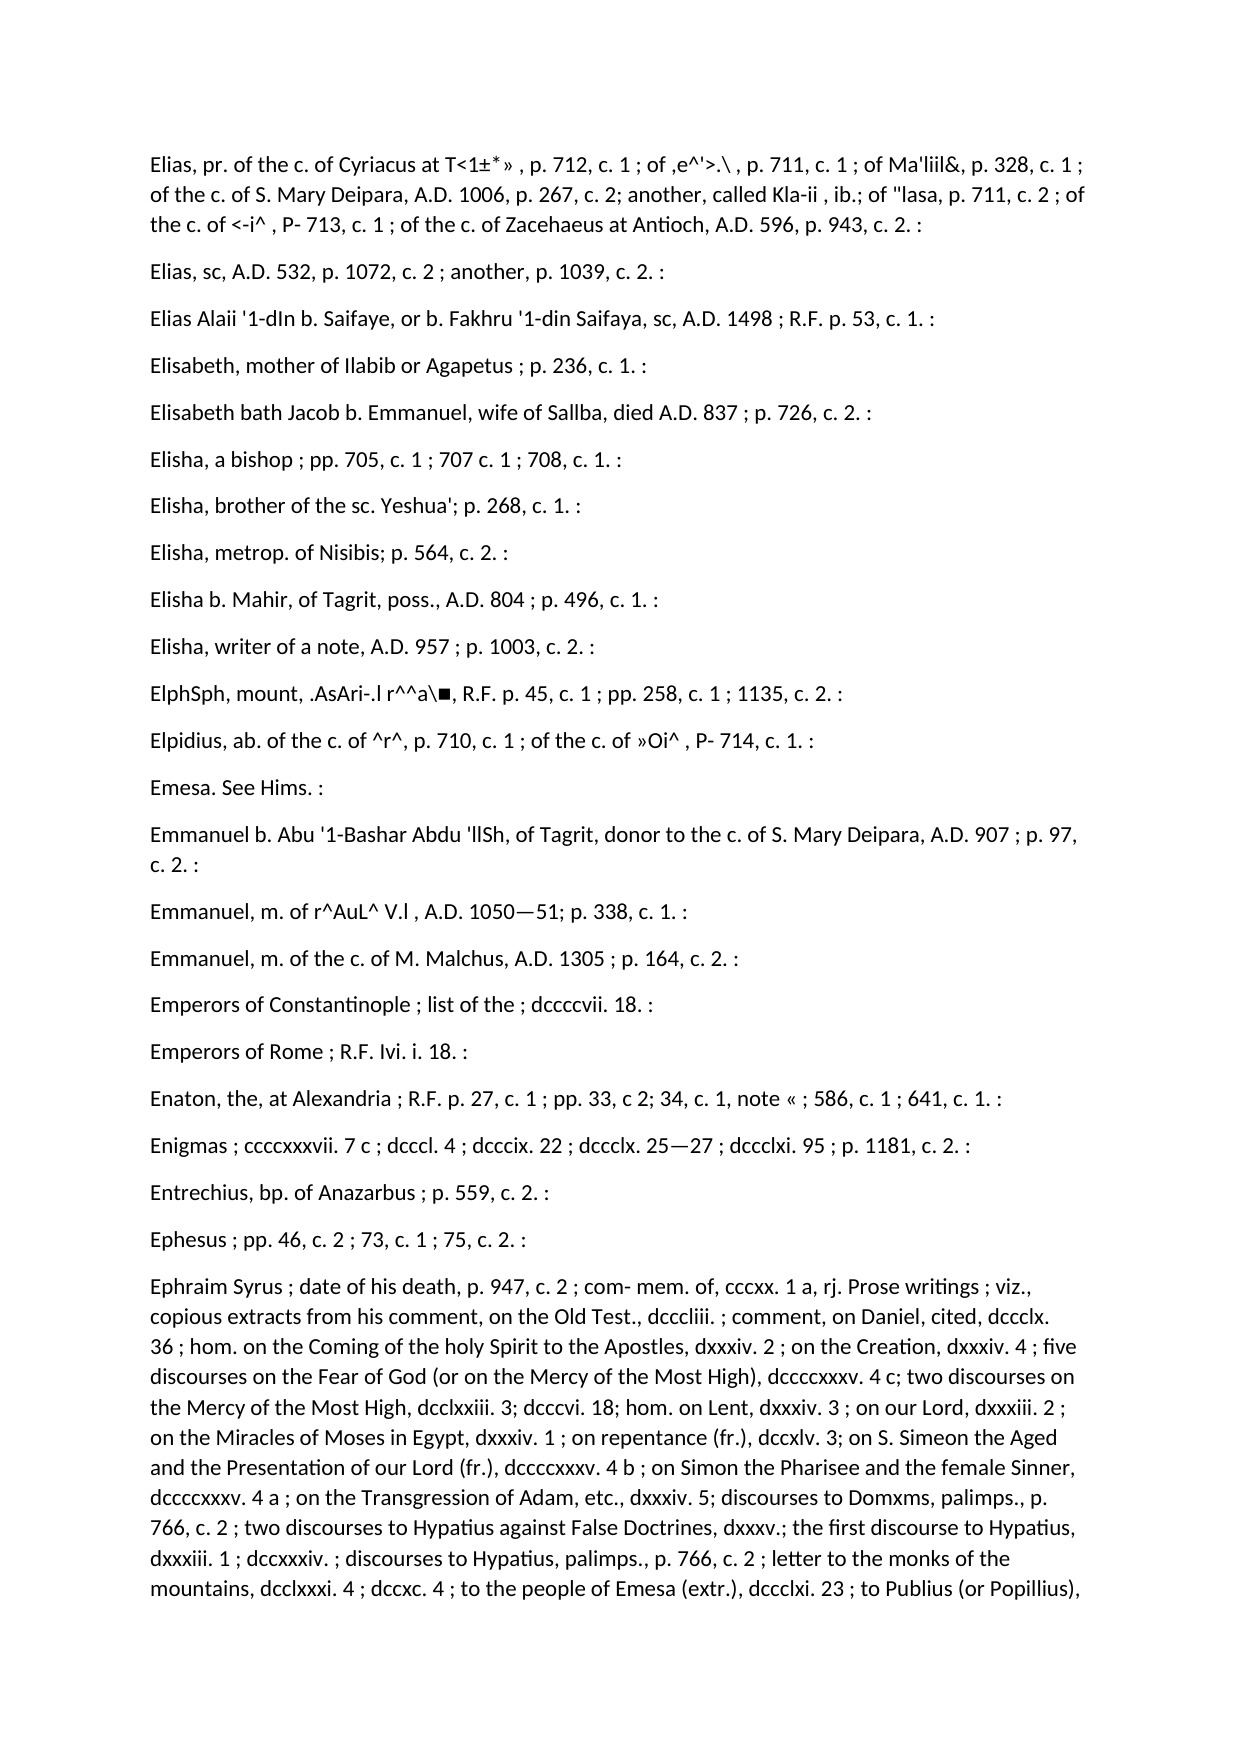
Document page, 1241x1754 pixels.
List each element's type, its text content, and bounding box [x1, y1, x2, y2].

text Emperors of Constantinople ; list of the ; dccccvii. 18. : [150, 991, 1090, 1019]
text Emmanuel b. Abu '1-Bashar Abdu 'llSh, of Tagrit, donor to the c. of S. Mary Deipara, A.D. 907 ; p. 97, c. 2. : [150, 820, 1090, 878]
text Elias, sc, A.D. 532, p. 1072, c. 2 ; another, p. 1039, c. 2. : [150, 257, 1090, 285]
text Enaton, the, at Alexandria ; R.F. p. 27, c. 1 ; pp. 33, c 2; 34, c. 1, note « ; 586, c. 1 ; 641, c. 1. : [150, 1084, 1090, 1112]
text Elias, pr. of the c. of Cyriacus at T<1±*» , p. 712, c. 1 ; of ,e^'>.\ , p. 711, c. 1 ; of Ma'liil&, p. 328, c. 1 ; of the c. of S. Mary Deipara, A.D. 1006, p. 267, c. 2; another, called Kla-ii , ib.; of "lasa, p. 711, c. 2 ; of the c. of <-i^ , P- 713, c. 1 ; of the c. of Zacehaeus at Antioch, A.D. 596, p. 943, c. 2. : [150, 150, 1090, 238]
text Enigmas ; ccccxxxvii. 7 c ; dcccl. 4 ; dcccix. 22 ; dccclx. 25—27 ; dccclxi. 95 ; p. 1181, c. 2. : [150, 1131, 1090, 1159]
text Emmanuel, m. of the c. of M. Malchus, A.D. 1305 ; p. 164, c. 2. : [150, 944, 1090, 972]
text Ephesus ; pp. 46, c. 2 ; 73, c. 1 ; 75, c. 2. : [150, 1225, 1090, 1253]
text Elisha, metrop. of Nisibis; p. 564, c. 2. : [150, 538, 1090, 567]
text Elias Alaii '1-dIn b. Saifaye, or b. Fakhru '1-din Saifaya, sc, A.D. 1498 ; R.F. p. 53, c. 1. : [150, 304, 1090, 332]
text Emmanuel, m. of r^AuL^ V.l , A.D. 1050—51; p. 338, c. 1. : [150, 897, 1090, 925]
text Emesa. See Hims. : [150, 773, 1090, 801]
text Elisha, a bishop ; pp. 705, c. 1 ; 707 c. 1 ; 708, c. 1. : [150, 445, 1090, 473]
text Elisabeth bath Jacob b. Emmanuel, wife of Sallba, died A.D. 837 ; p. 726, c. 2. : [150, 398, 1090, 426]
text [150, 1272, 1090, 1602]
text Elisha, writer of a note, A.D. 957 ; p. 1003, c. 2. : [150, 632, 1090, 660]
text Elisha, brother of the sc. Yeshua'; p. 268, c. 1. : [150, 492, 1090, 520]
text Elpidius, ab. of the c. of ^r^, p. 710, c. 1 ; of the c. of »Oi^ , P- 714, c. 1. : [150, 726, 1090, 754]
text Elisha b. Mahir, of Tagrit, poss., A.D. 804 ; p. 496, c. 1. : [150, 585, 1090, 613]
text Entrechius, bp. of Anazarbus ; p. 559, c. 2. : [150, 1178, 1090, 1206]
text ElphSph, mount, .AsAri-.l r^^a\■, R.F. p. 45, c. 1 ; pp. 258, c. 1 ; 1135, c. 2. : [150, 679, 1090, 707]
text Elisabeth, mother of Ilabib or Agapetus ; p. 236, c. 1. : [150, 351, 1090, 379]
text Emperors of Rome ; R.F. Ivi. i. 18. : [150, 1037, 1090, 1066]
